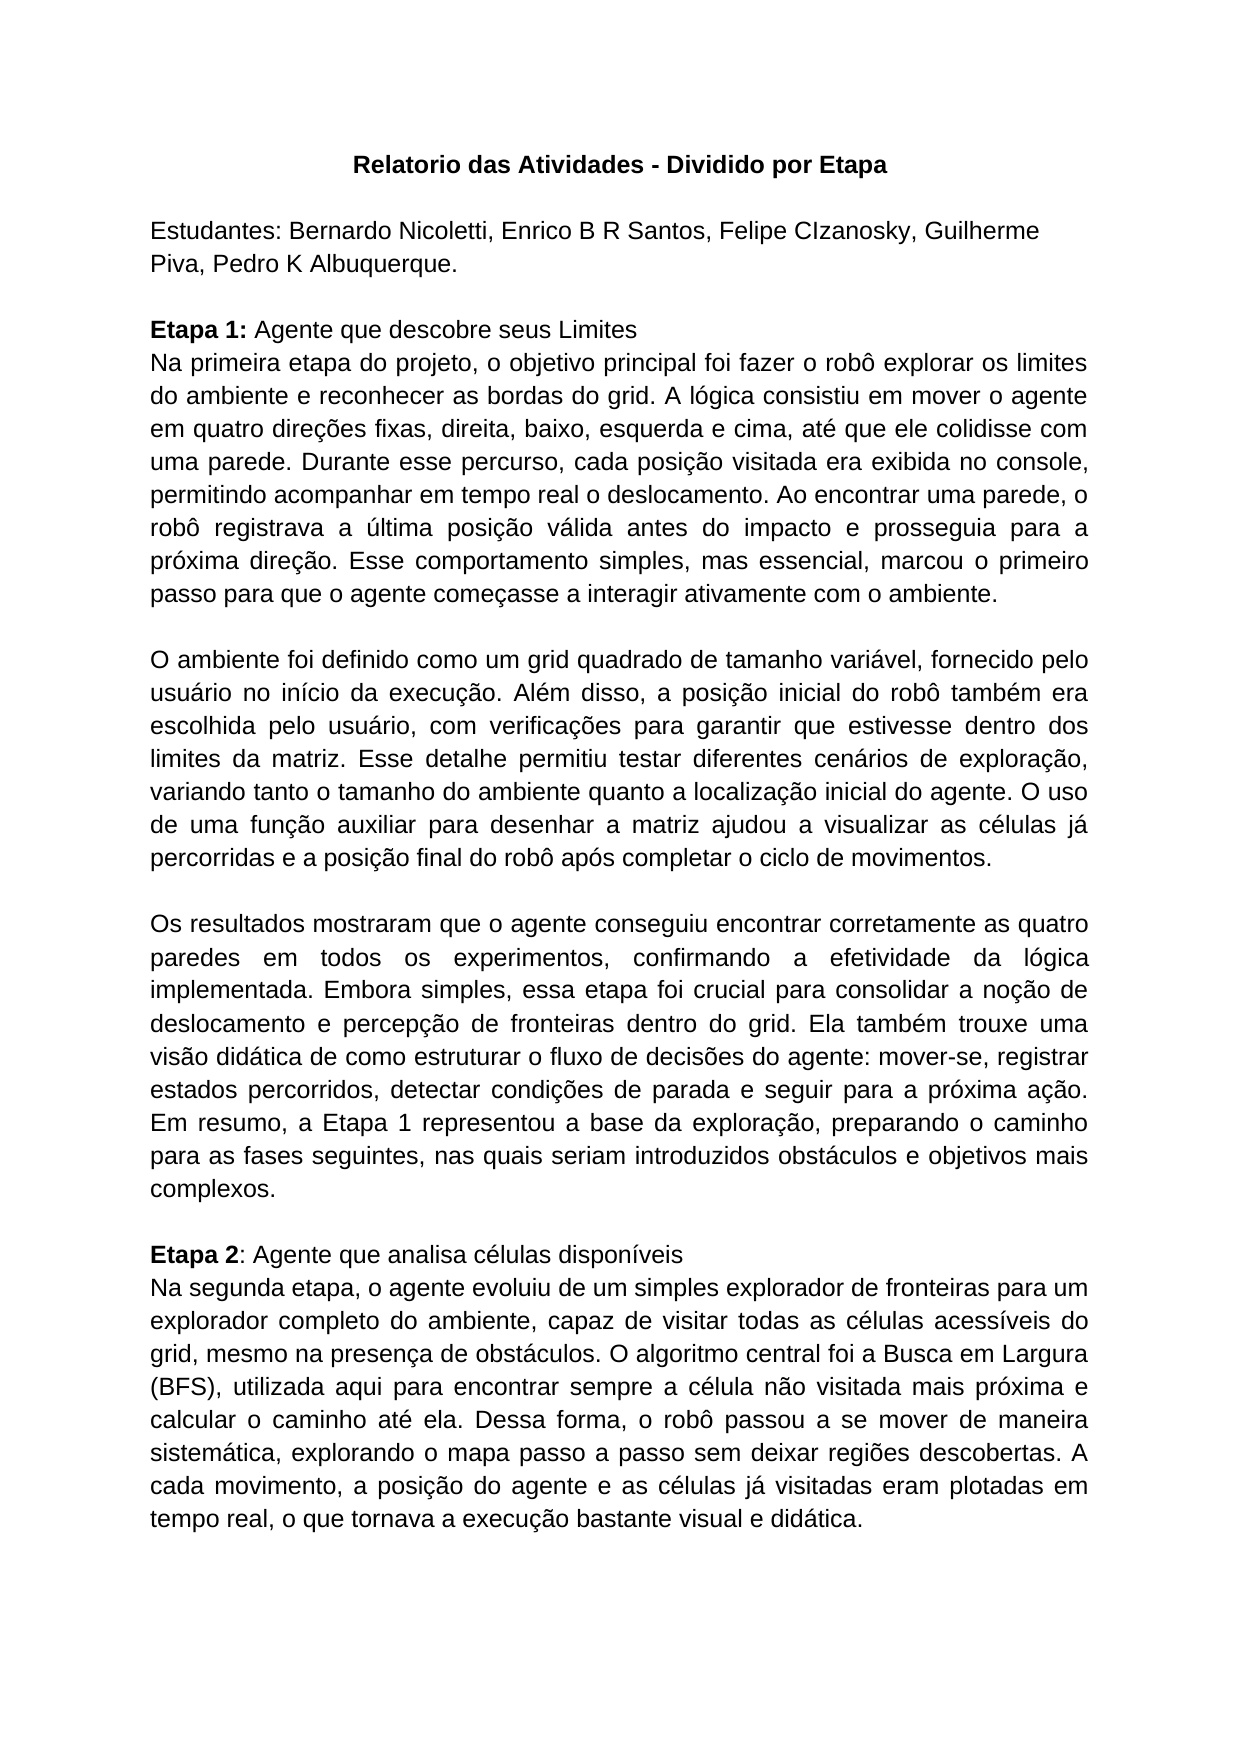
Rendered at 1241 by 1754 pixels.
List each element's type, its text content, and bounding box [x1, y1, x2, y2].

text Relatorio das Atividades - Dividido por Etapa [150, 150, 1090, 179]
text O ambiente foi definido como um grid quadrado de tamanho variável, fornecido pelo usuário no início da execução. Além disso, a posição inicial do robô também era escolhida pelo usuário, com verificações para garantir que estivesse dentro dos limites da matriz. Esse detalhe permitiu testar diferentes cenários de exploração, variando tanto o tamanho do ambiente quanto a localização inicial do agente. O uso de uma função auxiliar para desenhar a matriz ajudou a visualizar as células já percorridas e a posição final do robô após completar o ciclo de movimentos. [150, 645, 1090, 872]
text Na primeira etapa do projeto, o objetivo principal foi fazer o robô explorar os limites do ambiente e reconhecer as bordas do grid. A lógica consistiu em mover o agente em quatro direções fixas, direita, baixo, esquerda e cima, até que ele colidisse com uma parede. Durante esse percurso, cada posição visitada era exibida no console, permitindo acompanhar em tempo real o deslocamento. Ao encontrar uma parede, o robô registrava a última posição válida antes do impacto e prosseguia para a próxima direção. Esse comportamento simples, mas essencial, marcou o primeiro passo para que o agente começasse a interagir ativamente com o ambiente. [150, 348, 1090, 608]
text Estudantes: Bernardo Nicoletti, Enrico B R Santos, Felipe CIzanosky, Guilherme Piva, Pedro K Albuquerque. [150, 216, 1090, 278]
text Etapa 1: Agente que descobre seus Limites [150, 315, 1090, 344]
text Etapa 2: Agente que analisa células disponíveis [150, 1240, 1090, 1268]
text Os resultados mostraram que o agente conseguiu encontrar corretamente as quatro paredes em todos os experimentos, confirmando a efetividade da lógica implementada. Embora simples, essa etapa foi crucial para consolidar a noção de deslocamento e percepção de fronteiras dentro do grid. Ela também trouxe uma visão didática de como estruturar o fluxo de decisões do agente: mover-se, registrar estados percorridos, detectar condições de parada e seguir para a próxima ação. Em resumo, a Etapa 1 representou a base da exploração, preparando o caminho para as fases seguintes, nas quais seriam introduzidos obstáculos e objetivos mais complexos. [150, 909, 1090, 1202]
text Na segunda etapa, o agente evoluiu de um simples explorador de fronteiras para um explorador completo do ambiente, capaz de visitar todas as células acessíveis do grid, mesmo na presença de obstáculos. O algoritmo central foi a Busca em Largura (BFS), utilizada aqui para encontrar sempre a célula não visitada mais próxima e calcular o caminho até ela. Dessa forma, o robô passou a se mover de maneira sistemática, explorando o mapa passo a passo sem deixar regiões descobertas. A cada movimento, a posição do agente e as células já visitadas eram plotadas em tempo real, o que tornava a execução bastante visual e didática. [150, 1273, 1090, 1533]
